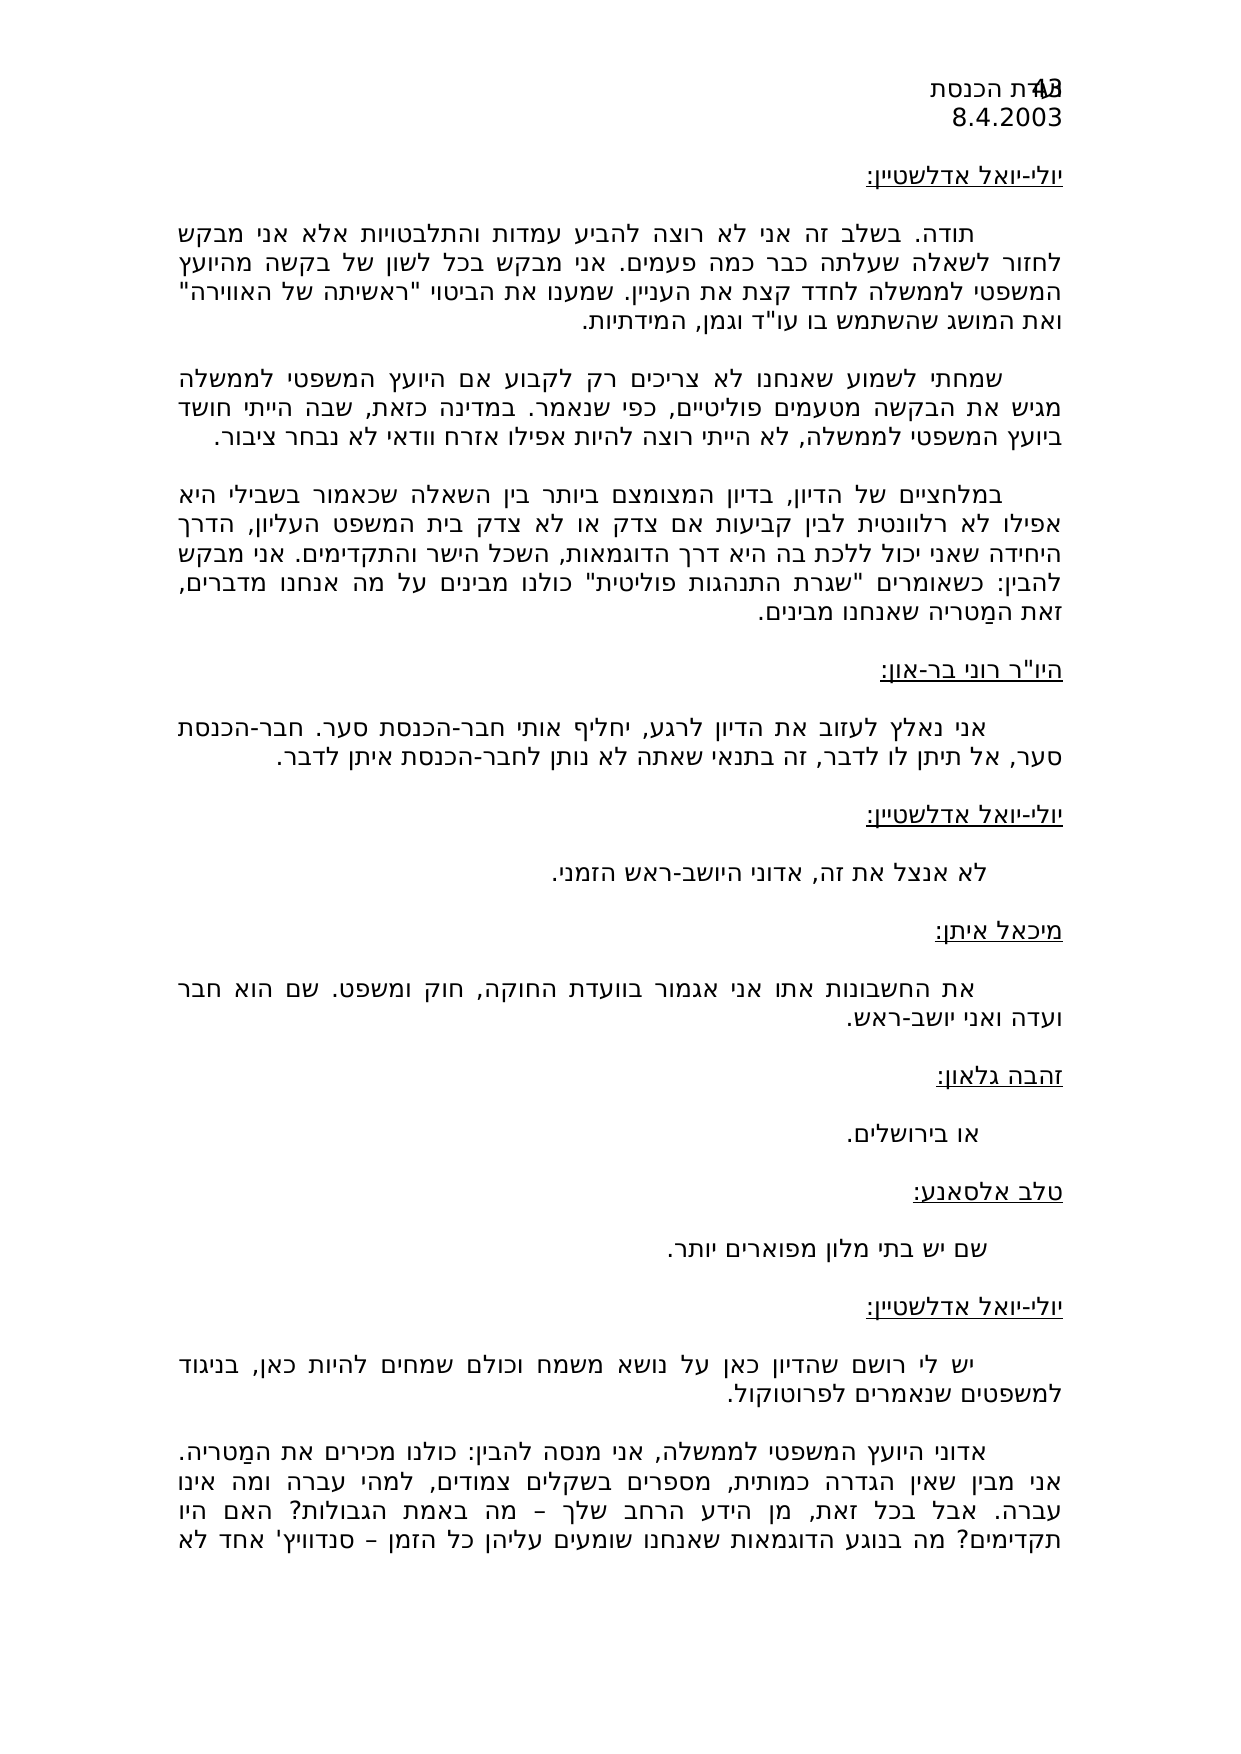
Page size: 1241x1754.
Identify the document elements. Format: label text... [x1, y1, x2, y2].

text לא אנצל את זה, אדוני היושב-ראש הזמני. [177, 858, 1063, 887]
text שם יש בתי מלון מפוארים יותר. [177, 1235, 1063, 1264]
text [177, 1438, 1063, 1554]
text יולי-יואל אדלשטיין: [177, 1293, 1063, 1322]
text או בירושלים. [177, 1119, 1063, 1148]
text יולי-יואל אדלשטיין: [177, 161, 1063, 190]
text שמחתי לשמוע שאנחנו לא צריכים רק לקבוע אם היועץ המשפטי לממשלה מגיש את הבקשה מטעמים פוליטיים, כפי שנאמר. במדינה כזאת, שבה הייתי חושד ביועץ המשפטי לממשלה, לא הייתי רוצה להיות אפילו אזרח וודאי לא נבחר ציבור. [177, 364, 1063, 452]
text תודה. בשלב זה אני לא רוצה להביע עמדות והתלבטויות אלא אני מבקש לחזור לשאלה שעלתה כבר כמה פעמים. אני מבקש בכל לשון של בקשה מהיועץ המשפטי לממשלה לחדד קצת את העניין. שמענו את הביטוי "ראשיתה של האווירה" ואת המושג שהשתמש בו עו"ד וגמן, המידתיות. [177, 219, 1063, 336]
text אני נאלץ לעזוב את הדיון לרגע, יחליף אותי חבר-הכנסת סער. חבר-הכנסת סער, אל תיתן לו לדבר, זה בתנאי שאתה לא נותן לחבר-הכנסת איתן לדבר. [177, 713, 1063, 771]
text יולי-יואל אדלשטיין: [177, 800, 1063, 829]
text את החשבונות אתו אני אגמור בוועדת החוקה, חוק ומשפט. שם הוא חבר ועדה ואני יושב-ראש. [177, 974, 1063, 1032]
text במלחציים של הדיון, בדיון המצומצם ביותר בין השאלה שכאמור בשבילי היא אפילו לא רלוונטית לבין קביעות אם צדק או לא צדק בית המשפט העליון, הדרך היחידה שאני יכול ללכת בה היא דרך הדוגמאות, השכל הישר והתקדימים. אני מבקש להבין: כשאומרים "שגרת התנהגות פוליטית" כולנו מבינים על מה אנחנו מדברים, זאת המַטריה שאנחנו מבינים. [177, 481, 1063, 626]
text יש לי רושם שהדיון כאן על נושא משמח וכולם שמחים להיות כאן, בניגוד למשפטים שנאמרים לפרוטוקול. [177, 1351, 1063, 1409]
text מיכאל איתן: [177, 916, 1063, 945]
text היו"ר רוני בר-און: [177, 655, 1063, 684]
text זהבה גלאון: [177, 1061, 1063, 1090]
text טלב אלסאנע: [177, 1177, 1063, 1206]
